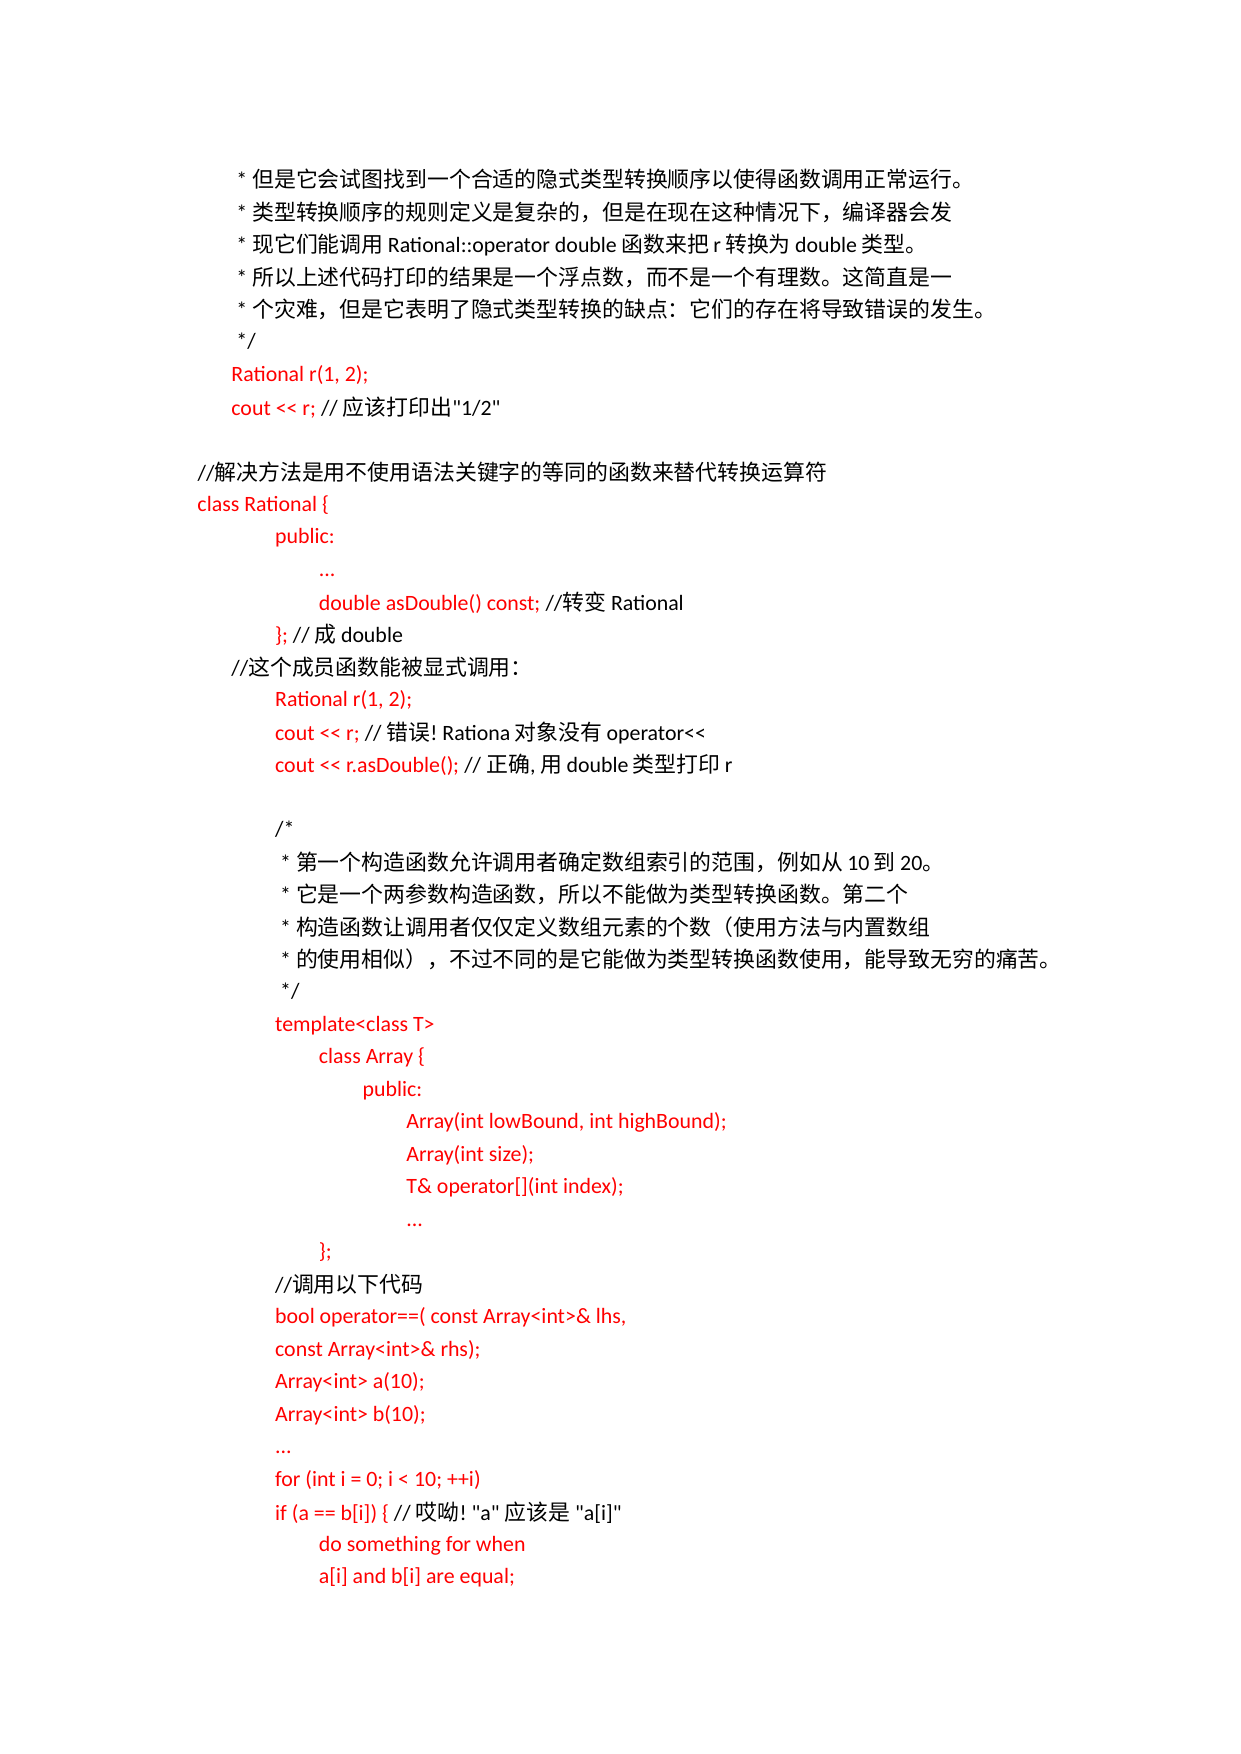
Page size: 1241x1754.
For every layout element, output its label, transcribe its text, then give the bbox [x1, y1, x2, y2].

text * 类型转换顺序的规则定义是复杂的，但是在现在这种情况下，编译器会发 [187, 194, 1053, 227]
text do something for when [187, 1527, 1053, 1559]
text /* [187, 812, 1053, 844]
text if (a == b[i]) { // 哎呦! "a" 应该是 "a[i]" [187, 1494, 1053, 1527]
text * 个灾难，但是它表明了隐式类型转换的缺点：它们的存在将导致错误的发生。 [187, 292, 1053, 324]
text * 现它们能调用Rational::operator double函数来把r转换为double类型。 [187, 227, 1053, 259]
text cout << r; // 应该打印出"1/2" [187, 389, 1053, 422]
text class Array { [187, 1039, 1053, 1072]
text cout << r; // 错误! Rationa对象没有operator<< [187, 714, 1053, 747]
text double asDouble() const; //转变 Rational [187, 584, 1053, 617]
text Array<int> b(10); [187, 1397, 1053, 1429]
text //这个成员函数能被显式调用： [187, 649, 1053, 682]
text cout << r.asDouble(); // 正确, 用double类型打印r [187, 747, 1053, 779]
text * 构造函数让调用者仅仅定义数组元素的个数（使用方法与内置数组 [187, 909, 1053, 942]
text ... [187, 1429, 1053, 1462]
text a[i] and b[i] are equal; [187, 1559, 1053, 1592]
text */ [187, 324, 1053, 357]
text const Array<int>& rhs); [187, 1332, 1053, 1364]
text * 所以上述代码打印的结果是一个浮点数，而不是一个有理数。这简直是一 [187, 259, 1053, 292]
text */ [187, 974, 1053, 1007]
text }; [187, 1234, 1053, 1267]
text public: [187, 1072, 1053, 1104]
text Array(int lowBound, int highBound); [187, 1104, 1053, 1137]
text for (int i = 0; i < 10; ++i) [187, 1462, 1053, 1494]
text template<class T> [187, 1007, 1053, 1039]
text class Rational { [187, 487, 1053, 519]
text Array(int size); [187, 1137, 1053, 1169]
text }; // 成double [187, 617, 1053, 649]
text Array<int> a(10); [187, 1364, 1053, 1397]
text * 但是它会试图找到一个合适的隐式类型转换顺序以使得函数调用正常运行。 [187, 162, 1053, 194]
text * 第一个构造函数允许调用者确定数组索引的范围，例如从10到20。 [187, 844, 1053, 877]
text * 它是一个两参数构造函数，所以不能做为类型转换函数。第二个 [187, 877, 1053, 909]
text ... [187, 552, 1053, 584]
text * 的使用相似），不过不同的是它能做为类型转换函数使用，能导致无穷的痛苦。 [187, 942, 1053, 974]
text Rational r(1, 2); [187, 357, 1053, 389]
text //调用以下代码 [187, 1267, 1053, 1299]
text public: [187, 519, 1053, 552]
text ... [187, 1202, 1053, 1234]
text //解决方法是用不使用语法关键字的等同的函数来替代转换运算符 [187, 454, 1053, 487]
text Rational r(1, 2); [187, 682, 1053, 714]
text bool operator==( const Array<int>& lhs, [187, 1299, 1053, 1332]
text T& operator[](int index); [187, 1169, 1053, 1202]
